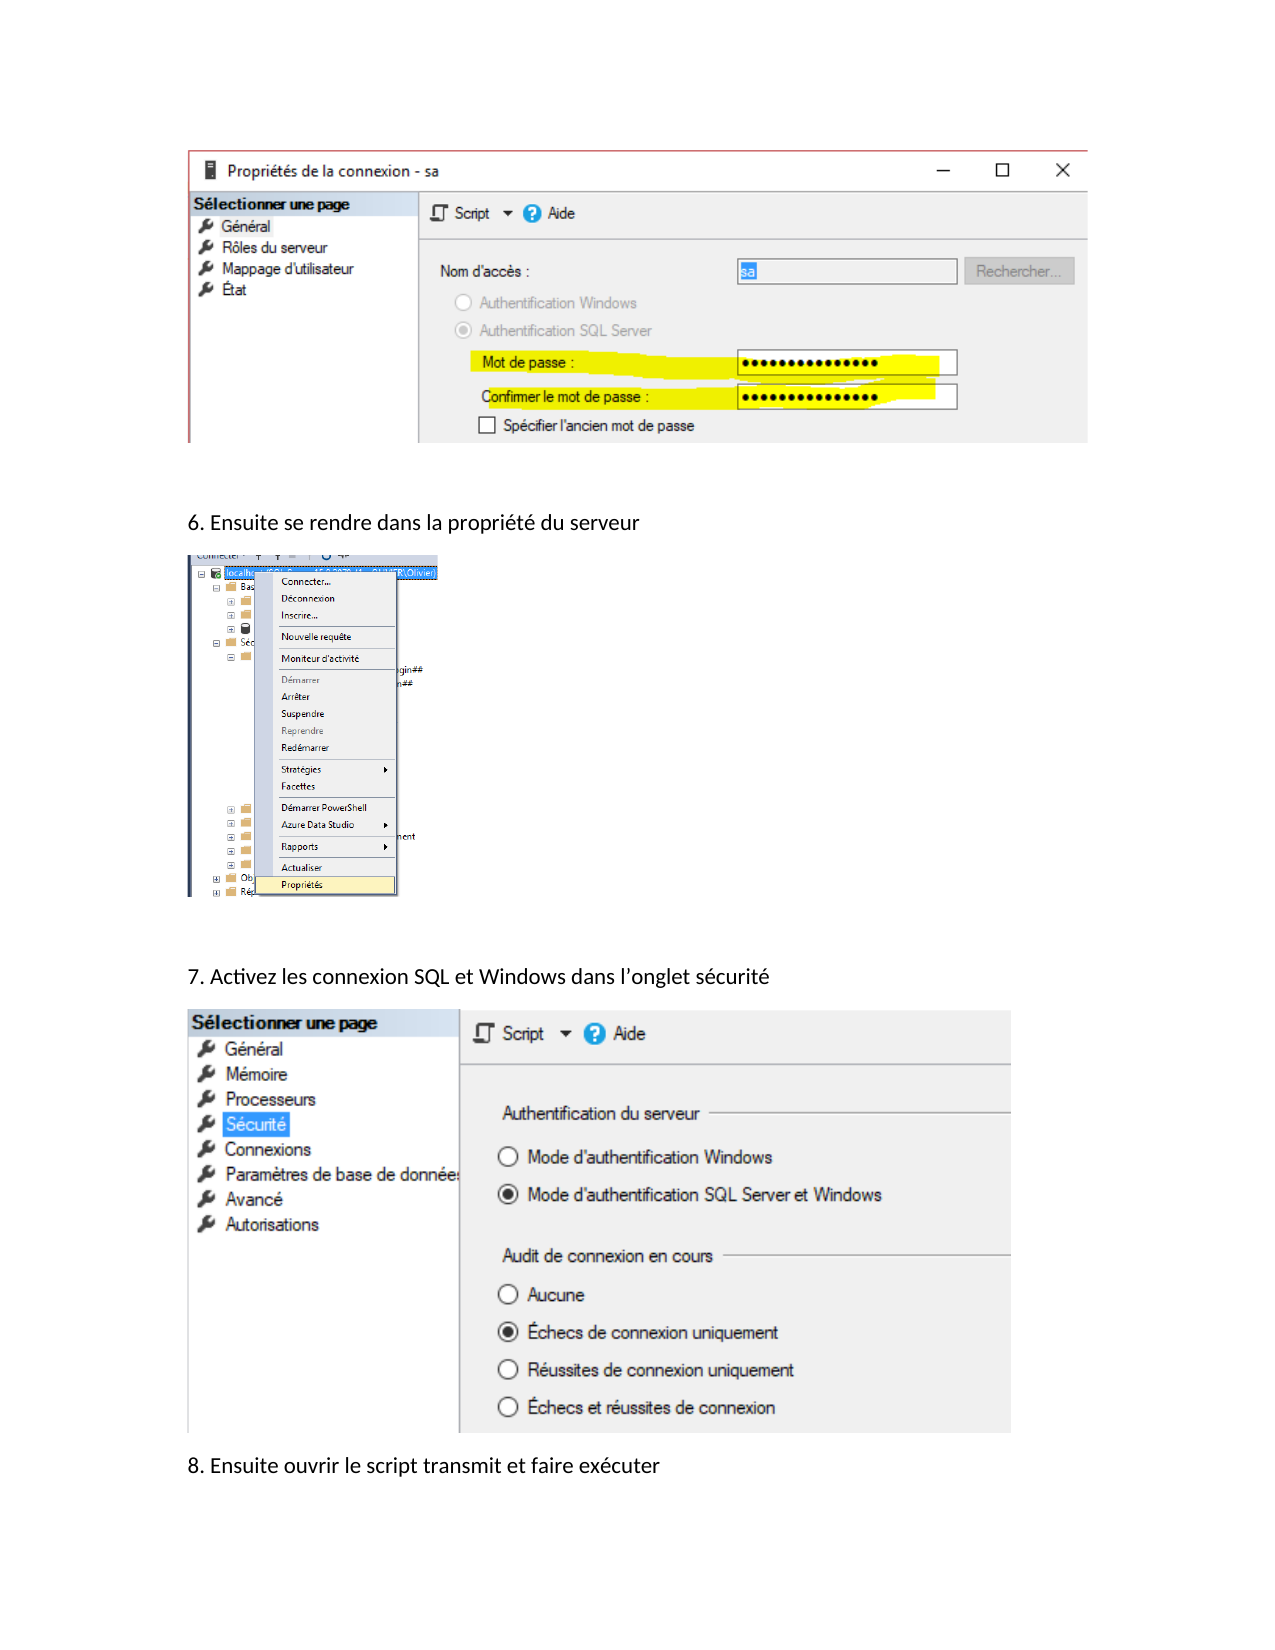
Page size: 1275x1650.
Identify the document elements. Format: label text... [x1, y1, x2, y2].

picture [187, 150, 1088, 443]
text 8. Ensuite ouvrir le script transmit et faire exécuter [187, 1452, 1087, 1480]
text 6. Ensuite se rendre dans la propriété du serveur [187, 508, 1087, 536]
text 7. Activez les connexion SQL et Windows dans l’onglet sécurité [187, 962, 1087, 991]
picture [187, 1009, 1011, 1433]
picture [187, 555, 438, 897]
